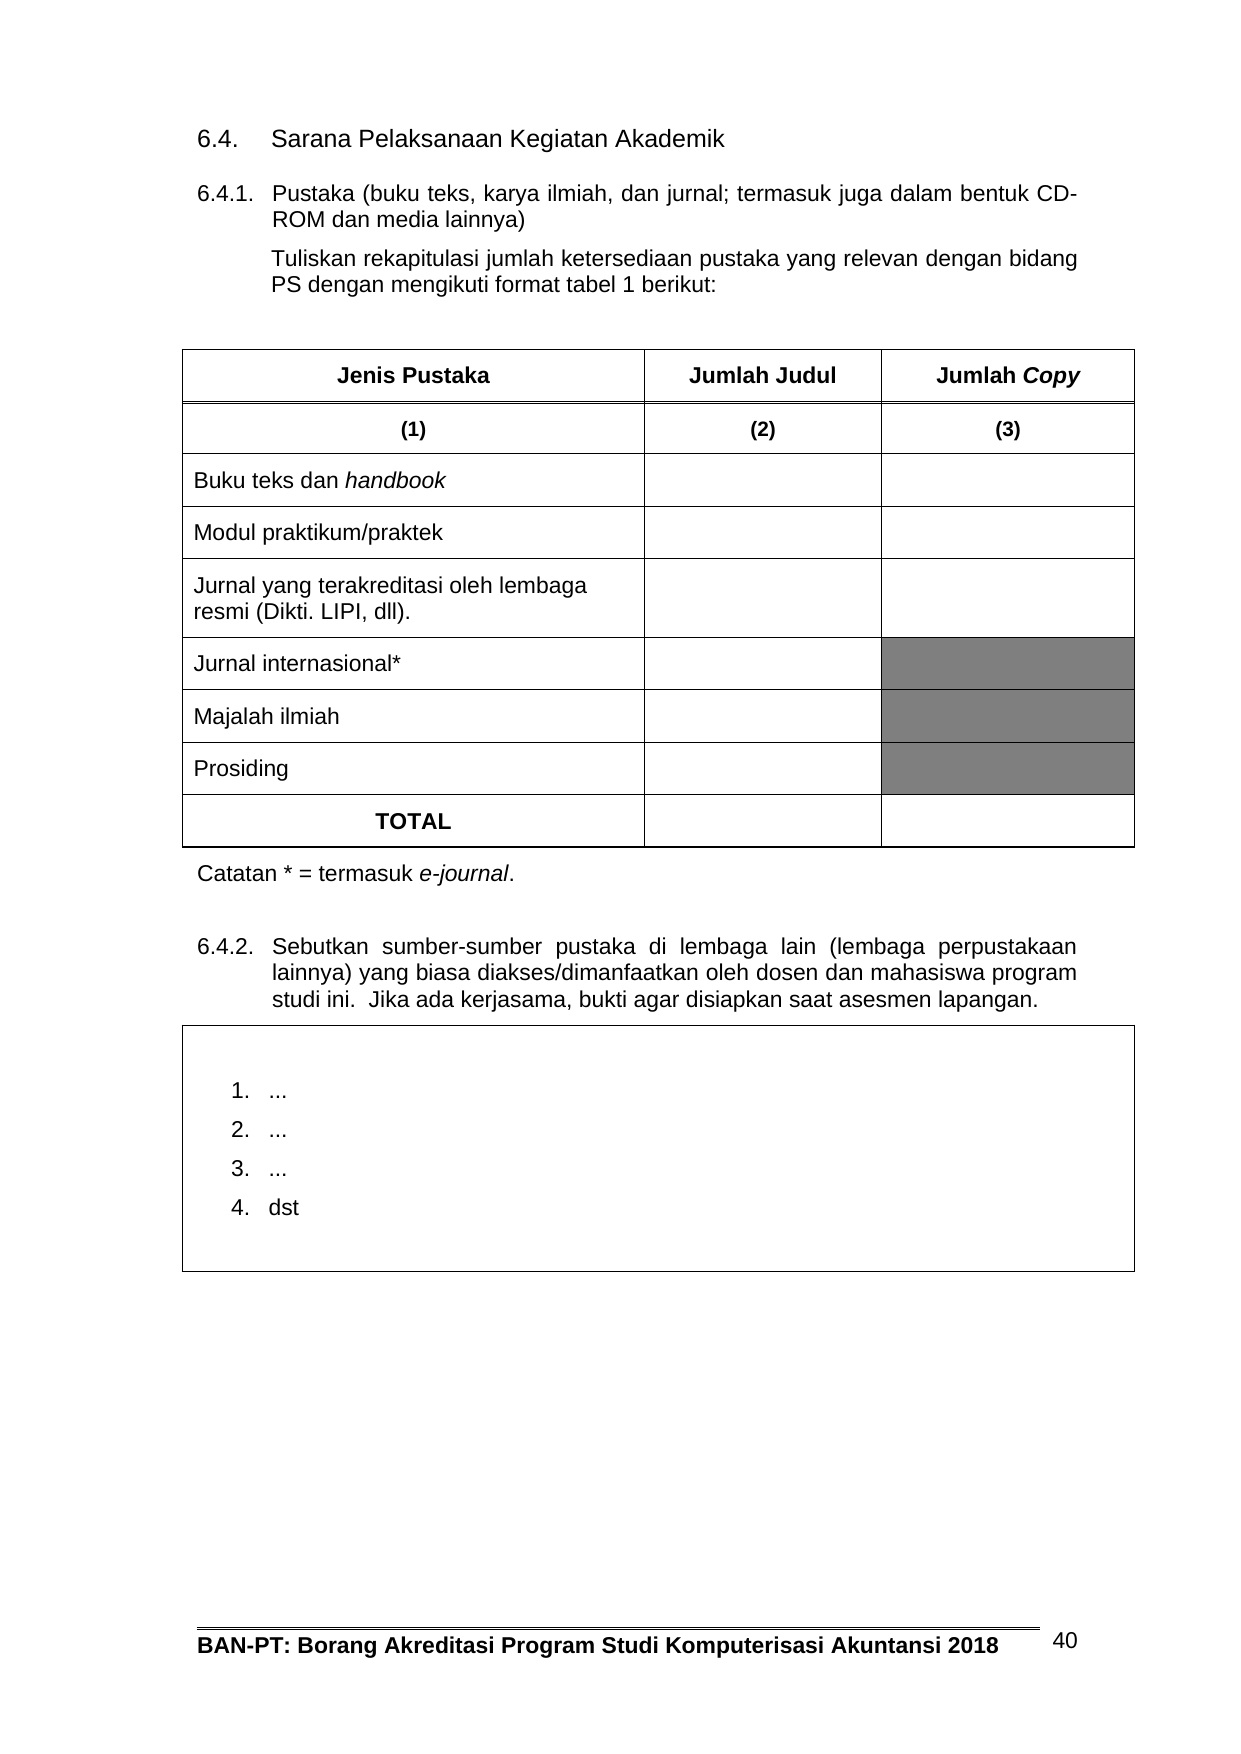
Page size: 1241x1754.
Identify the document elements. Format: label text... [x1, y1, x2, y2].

table_cell [882, 690, 1134, 742]
table_cell Jurnal yang terakreditasi oleh lembaga resmi (Dikti. LIPI, dll). [183, 559, 644, 637]
table_cell [645, 795, 881, 846]
text Catatan * = termasuk e-journal. [197, 860, 1078, 886]
table_cell Prosiding [183, 743, 644, 794]
text Tuliskan rekapitulasi jumlah ketersediaan pustaka yang relevan dengan bidang PS dengan mengikuti format tabel 1 berikut: [271, 245, 1078, 297]
table_cell [645, 690, 881, 742]
table_cell TOTAL [183, 795, 644, 846]
table_cell [645, 507, 881, 558]
table_cell Majalah ilmiah [183, 690, 644, 742]
table_cell (2) [645, 404, 881, 453]
table_cell [882, 454, 1134, 506]
table_cell [882, 559, 1134, 637]
table_header ... ... ... dst [183, 1026, 1134, 1271]
table_header Jumlah Copy [882, 350, 1134, 401]
table_cell (1) [183, 404, 644, 453]
table_header Jumlah Judul [645, 350, 881, 401]
table_cell [882, 743, 1134, 794]
table_cell [882, 638, 1134, 689]
table_cell [882, 507, 1134, 558]
table_cell [645, 454, 881, 506]
table_cell [645, 559, 881, 637]
table_header Jenis Pustaka [183, 350, 644, 401]
table_cell [882, 795, 1134, 846]
table_cell (3) [882, 404, 1134, 453]
subtitle Pustaka (buku teks, karya ilmiah, dan jurnal; termasuk juga dalam bentuk CD-ROM dan media lainnya) [197, 179, 1078, 232]
table_cell [645, 743, 881, 794]
table_cell [645, 638, 881, 689]
table_cell Jurnal internasional* [183, 638, 644, 689]
table_cell Modul praktikum/praktek [183, 507, 644, 558]
subtitle Sebutkan sumber-sumber pustaka di lembaga lain (lembaga perpustakaan lainnya) yang biasa diakses/dimanfaatkan oleh dosen dan mahasiswa program studi ini. Jika ada kerjasama, bukti agar disiapkan saat asesmen lapangan. [197, 933, 1078, 1012]
table_cell Buku teks dan handbook [183, 454, 644, 506]
subtitle Sarana Pelaksanaan Kegiatan Akademik [197, 124, 1078, 153]
